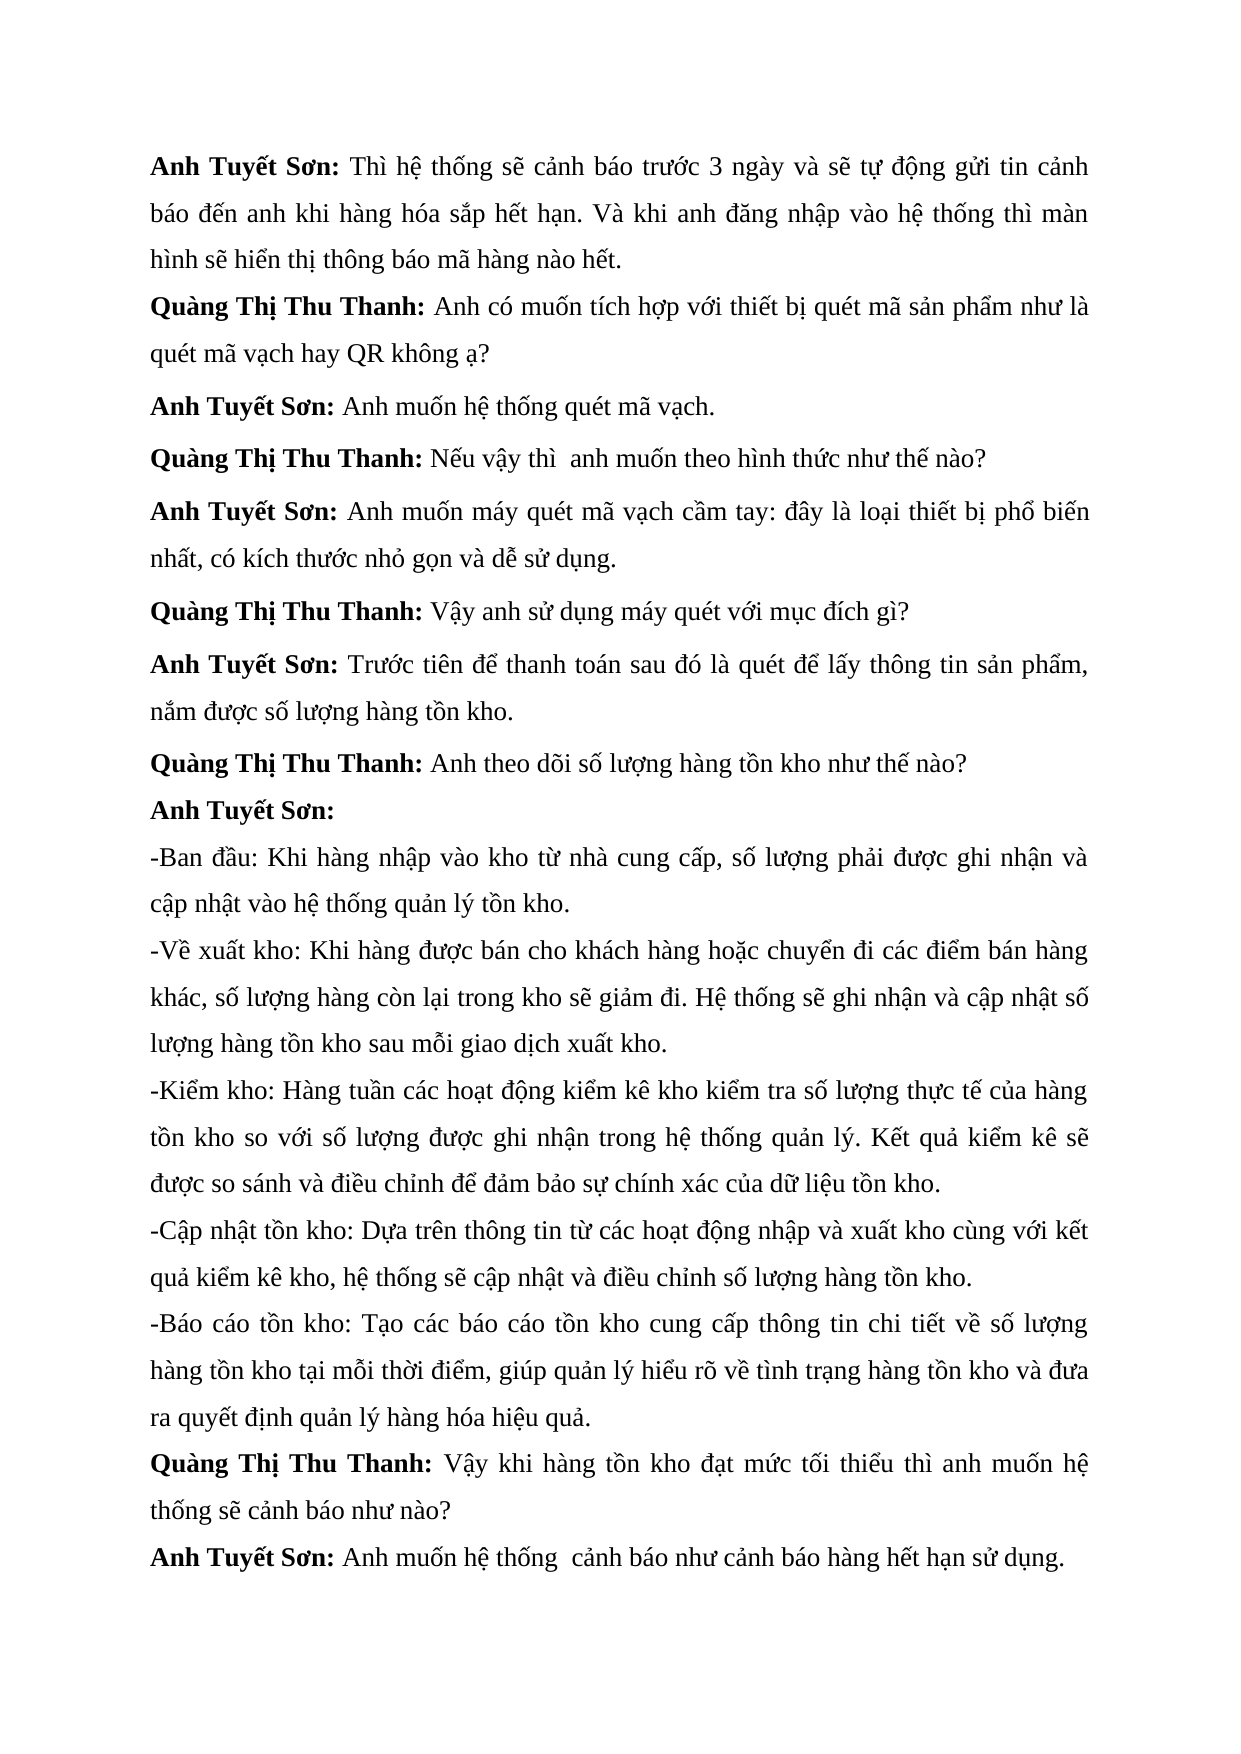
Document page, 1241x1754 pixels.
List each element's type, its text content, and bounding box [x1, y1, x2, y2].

text Quàng Thị Thu Thanh: Vậy anh sử dụng máy quét với mục đích gì? [150, 595, 1090, 626]
text Anh Tuyết Sơn: Anh muốn hệ thống quét mã vạch. [150, 389, 1090, 421]
text -Cập nhật tồn kho: Dựa trên thông tin từ các hoạt động nhập và xuất kho cùng với kết quả kiểm kê kho, hệ thống sẽ cập nhật và điều chỉnh số lượng hàng tồn kho. [150, 1214, 1090, 1292]
text -Kiểm kho: Hàng tuần các hoạt động kiểm kê kho kiểm tra số lượng thực tế của hàng tồn kho so với số lượng được ghi nhận trong hệ thống quản lý. Kết quả kiểm kê sẽ được so sánh và điều chỉnh để đảm bảo sự chính xác của dữ liệu tồn kho. [150, 1074, 1090, 1199]
text Anh Tuyết Sơn: Anh muốn máy quét mã vạch cầm tay: đây là loại thiết bị phổ biến nhất, có kích thước nhỏ gọn và dễ sử dụng. [150, 495, 1090, 573]
text Quàng Thị Thu Thanh: Vậy khi hàng tồn kho đạt mức tối thiểu thì anh muốn hệ thống sẽ cảnh báo như nào? [150, 1447, 1090, 1525]
text Quàng Thị Thu Thanh: Nếu vậy thì anh muốn theo hình thức như thế nào? [150, 442, 1090, 474]
text Quàng Thị Thu Thanh: Anh theo dõi số lượng hàng tồn kho như thế nào? [150, 747, 1090, 779]
text Quàng Thị Thu Thanh: Anh có muốn tích hợp với thiết bị quét mã sản phẩm như là quét mã vạch hay QR không ạ? [150, 290, 1090, 368]
text -Báo cáo tồn kho: Tạo các báo cáo tồn kho cung cấp thông tin chi tiết về số lượng hàng tồn kho tại mỗi thời điểm, giúp quản lý hiểu rõ về tình trạng hàng tồn kho và đưa ra quyết định quản lý hàng hóa hiệu quả. [150, 1307, 1090, 1432]
text Anh Tuyết Sơn: Thì hệ thống sẽ cảnh báo trước 3 ngày và sẽ tự động gửi tin cảnh báo đến anh khi hàng hóa sắp hết hạn. Và khi anh đăng nhập vào hệ thống thì màn hình sẽ hiển thị thông báo mã hàng nào hết. [150, 150, 1090, 274]
text Anh Tuyết Sơn: Anh muốn hệ thống cảnh báo như cảnh báo hàng hết hạn sử dụng. [150, 1541, 1090, 1572]
text Anh Tuyết Sơn: [150, 794, 1090, 825]
text Anh Tuyết Sơn: Trước tiên để thanh toán sau đó là quét để lấy thông tin sản phẩm, nắm được số lượng hàng tồn kho. [150, 648, 1090, 726]
text -Về xuất kho: Khi hàng được bán cho khách hàng hoặc chuyển đi các điểm bán hàng khác, số lượng hàng còn lại trong kho sẽ giảm đi. Hệ thống sẽ ghi nhận và cập nhật số lượng hàng tồn kho sau mỗi giao dịch xuất kho. [150, 934, 1090, 1059]
text -Ban đầu: Khi hàng nhập vào kho từ nhà cung cấp, số lượng phải được ghi nhận và cập nhật vào hệ thống quản lý tồn kho. [150, 841, 1090, 919]
